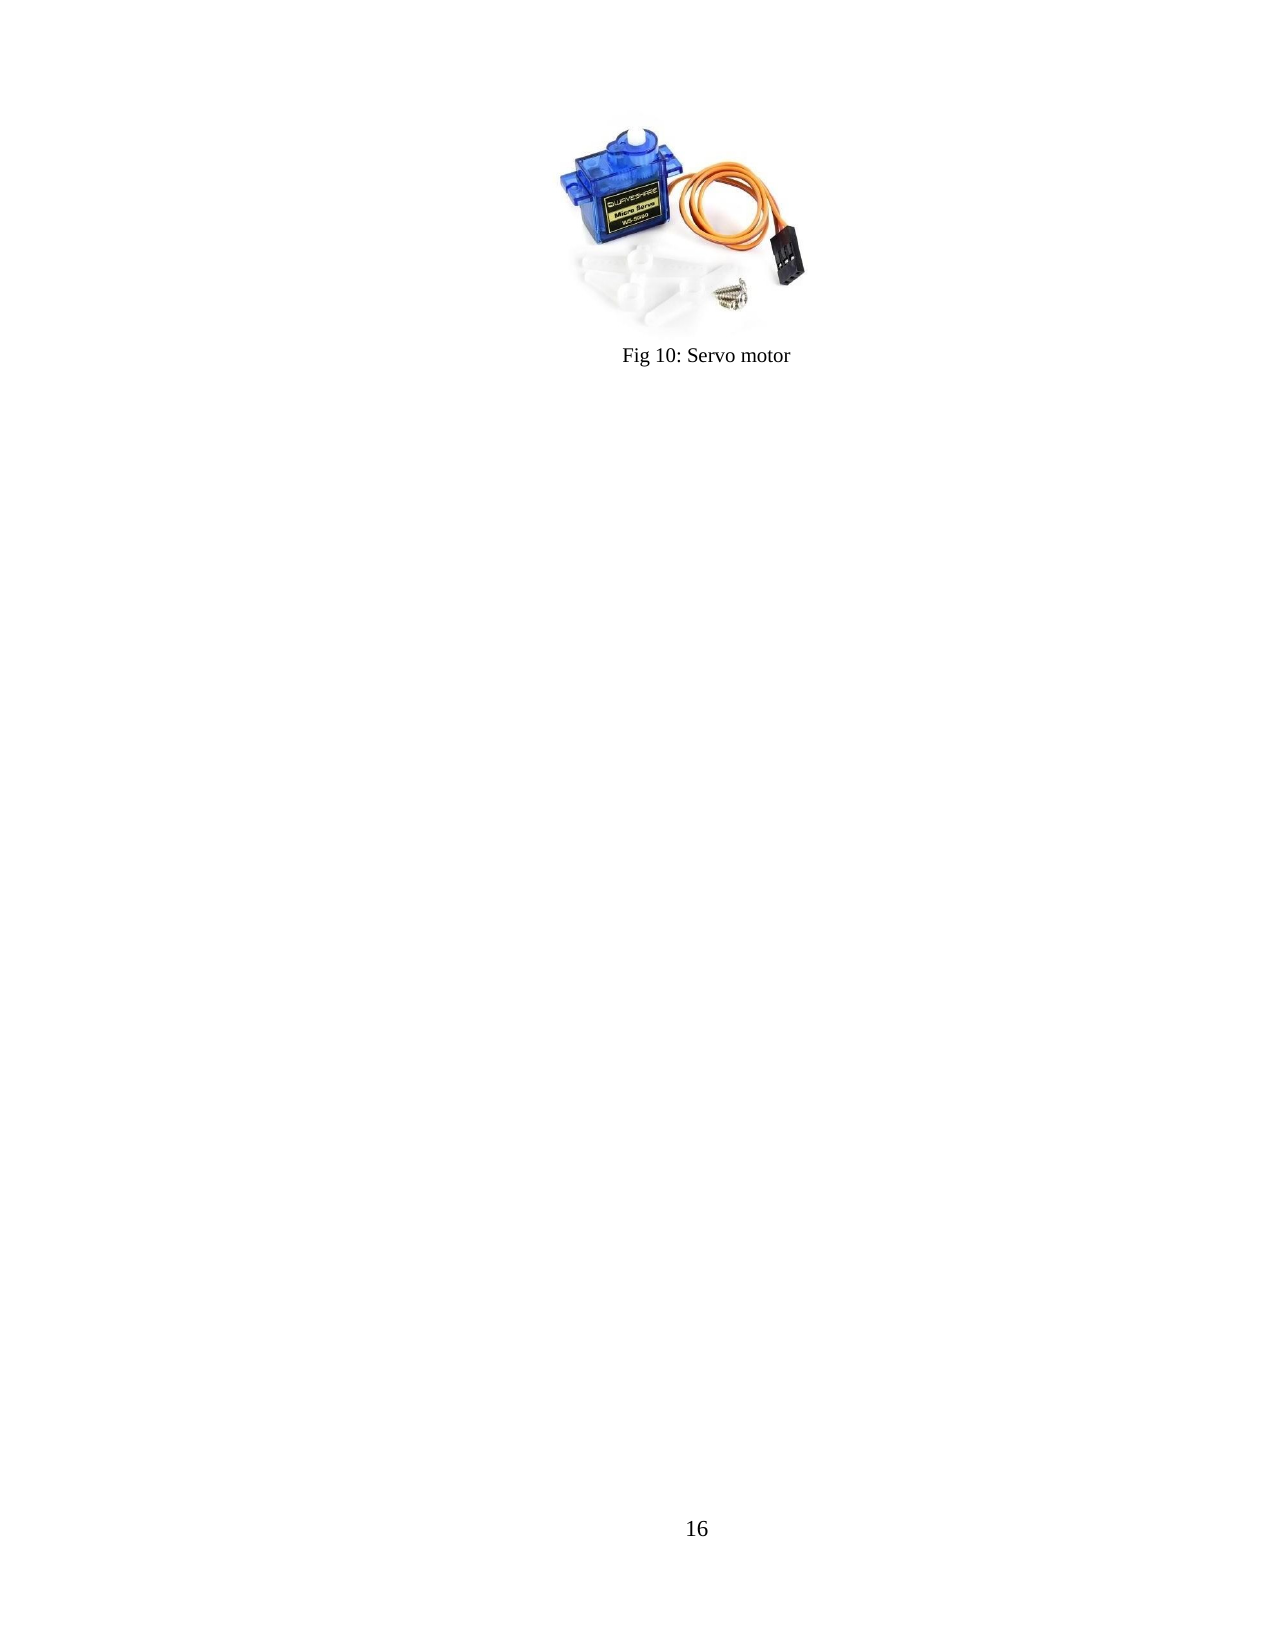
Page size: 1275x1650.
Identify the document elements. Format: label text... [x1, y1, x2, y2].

text Fig 10: Servo motor [217, 343, 1196, 367]
picture [551, 110, 808, 340]
